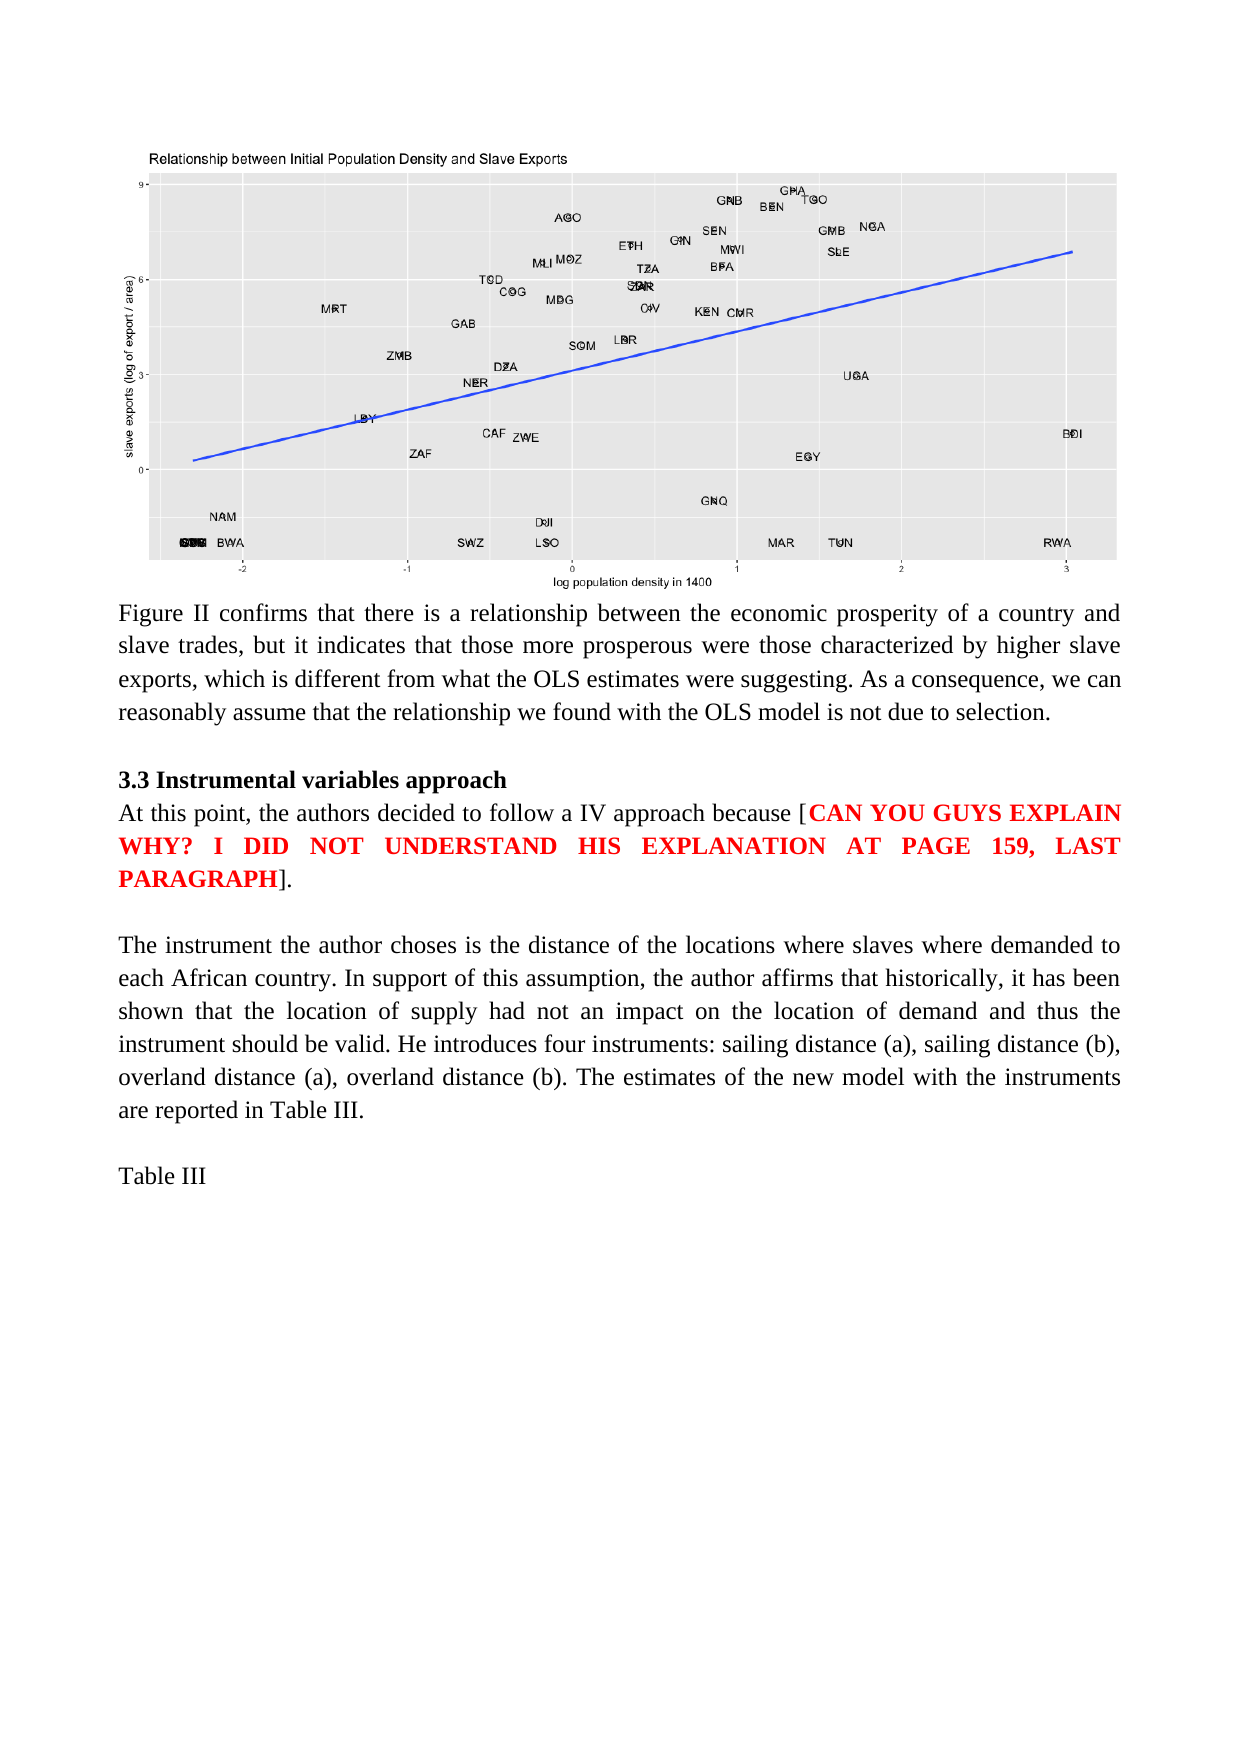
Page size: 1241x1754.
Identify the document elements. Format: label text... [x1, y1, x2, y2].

text The instrument the author choses is the distance of the locations where slaves where demanded to each African country. In support of this assumption, the author affirms that historically, it has been shown that the location of supply had not an impact on the location of demand and thus the instrument should be valid. He introduces four instruments: sailing distance (a), sailing distance (b), overland distance (a), overland distance (b). The estimates of the new model with the instruments are reported in Table III. [118, 930, 1122, 1124]
text At this point, the authors decided to follow a IV approach because [CAN YOU GUYS EXPLAIN WHY? I DID NOT UNDERSTAND HIS EXPLANATION AT PAGE 159, LAST PARAGRAPH]. [118, 798, 1122, 892]
picture [118, 147, 1122, 594]
text Table III [118, 1161, 1122, 1190]
text Figure II confirms that there is a relationship between the economic prosperity of a country and slave trades, but it indicates that those more prosperous were those characterized by higher slave exports, which is different from what the OLS estimates were suggesting. As a consequence, we can reasonably assume that the relationship we found with the OLS model is not due to selection. [118, 598, 1122, 725]
text 3.3 Instrumental variables approach [118, 765, 1122, 793]
